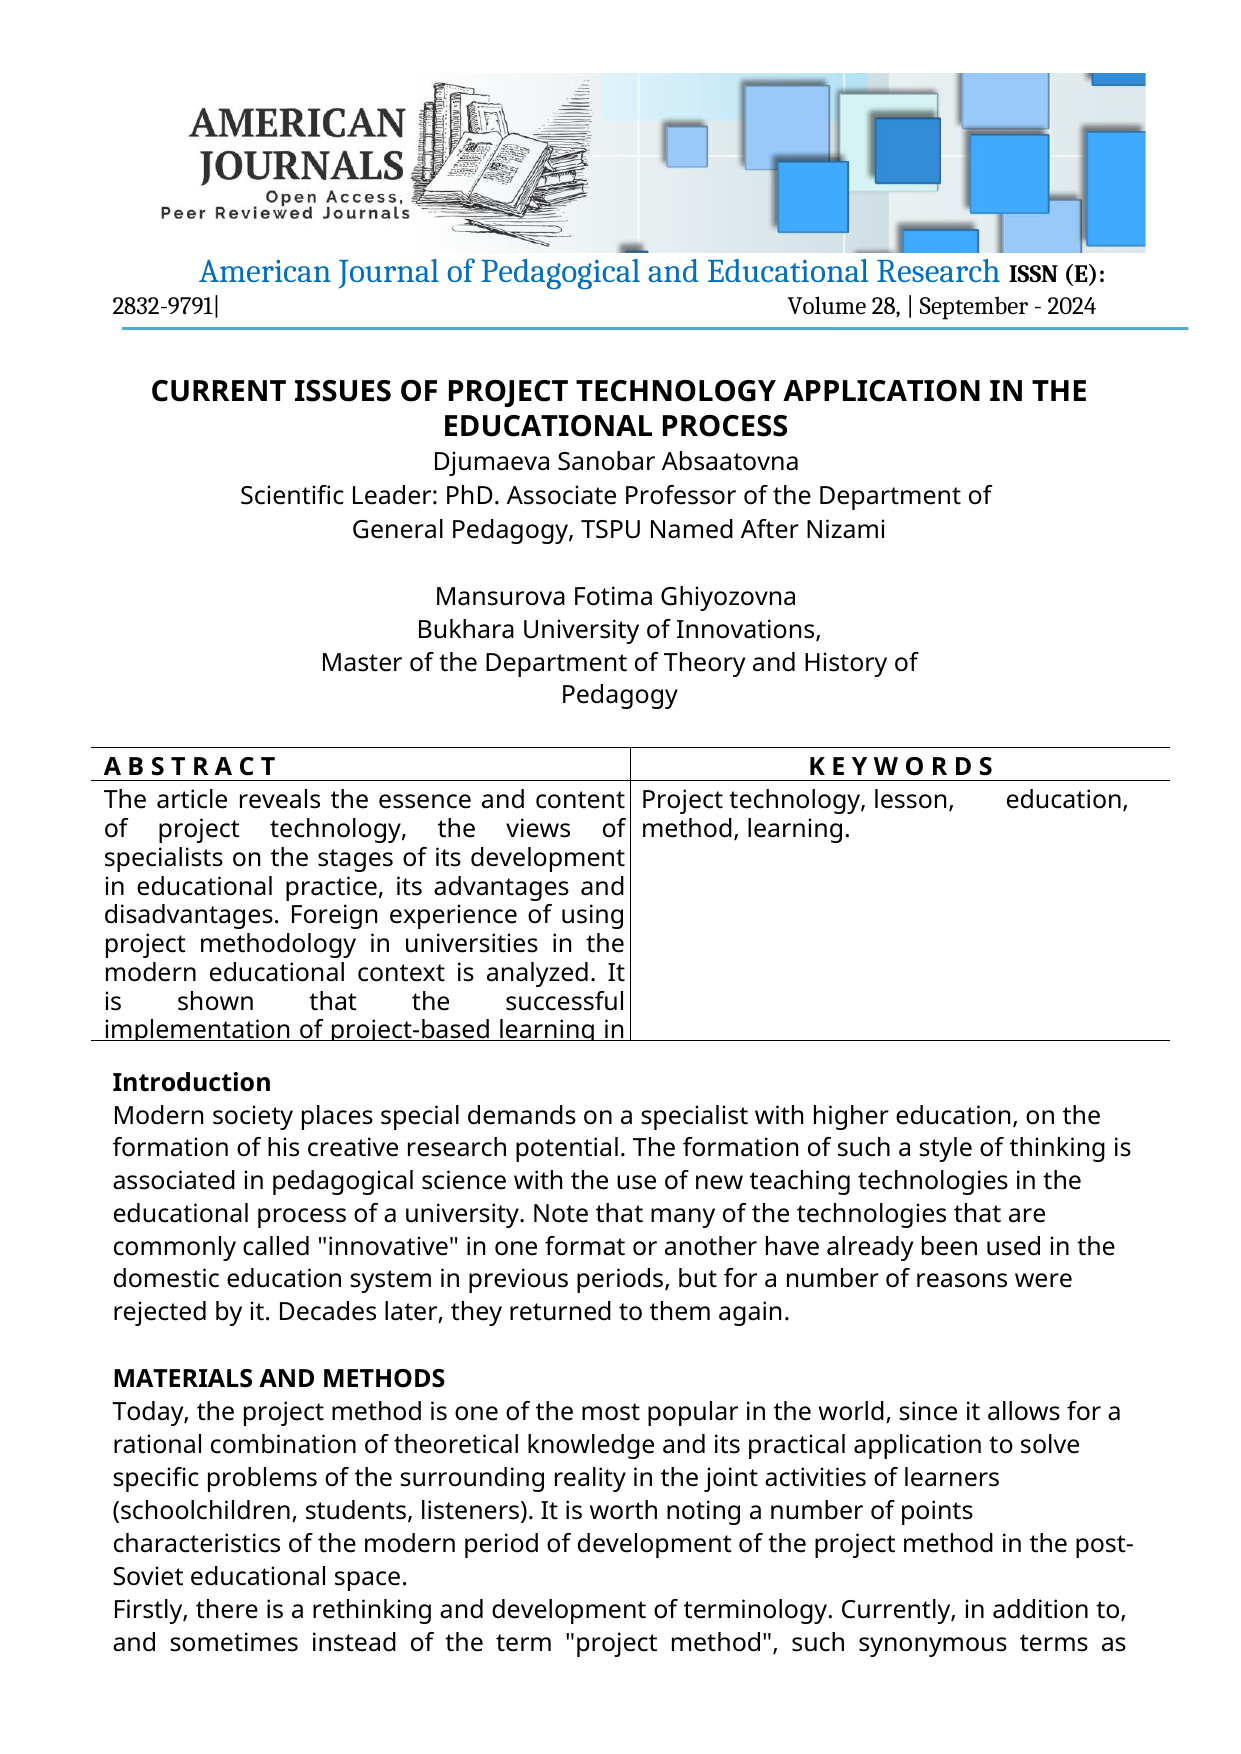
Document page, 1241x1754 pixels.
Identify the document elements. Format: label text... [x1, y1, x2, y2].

table_cell The article reveals the essence and content of project technology, the views of specialists on the stages of its development in educational practice, its advantages and disadvantages. Foreign experience of using project methodology in universities in the modern educational context is analyzed. It is shown that the successful implementation of project-based learning in the work of higher education is associated with the modernization of the structure and content of the educational process and overcoming existing stereotypes of university education. [91, 781, 630, 1040]
text Mansurova Fotima Ghiyozovna Bukhara University of Innovations, Master of the Department of Theory and History of Pedagogy [297, 579, 941, 711]
text CURRENT ISSUES OF PROJECT TECHNOLOGY APPLICATION IN THE EDUCATIONAL PROCESS Djumaeva Sanobar Absaatovna Scientific Leader: PhD. Associate Professor of the Department of General Pedagogy, TSPU Named After Nizami [117, 374, 1121, 545]
text Introduction Modern society places special demands on a specialist with higher education, on the formation of his creative research potential. The formation of such a style of thinking is associated in pedagogical science with the use of new teaching technologies in the educational process of a university. Note that many of the technologies that are commonly called "innovative" in one format or another have already been used in the domestic education system in previous periods, but for a number of reasons were rejected by it. Decades later, they returned to them again. [112, 1065, 1136, 1327]
table_header K E Y W O R D S [631, 748, 1170, 780]
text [112, 1592, 1128, 1658]
text MАTЕRIАLS АND MЕTHОDS Today, the project method is one of the most popular in the world, since it allows for a rational combination of theoretical knowledge and its practical application to solve specific problems of the surrounding reality in the joint activities of learners (schoolchildren, students, listeners). It is worth noting a number of points characteristics of the modern period of development of the project method in the post-Soviet educational space. [112, 1362, 1136, 1592]
picture [121, 327, 1190, 332]
table_cell Project technology, lesson, education, method, learning. [631, 781, 1170, 1040]
text American Journal of Pedagogical and Educational Research ISSN (E): 2832-9791| Volume 28, | September - 2024 [112, 253, 1136, 321]
table_header A B S T R A C T [91, 748, 630, 780]
picture [131, 73, 1146, 253]
